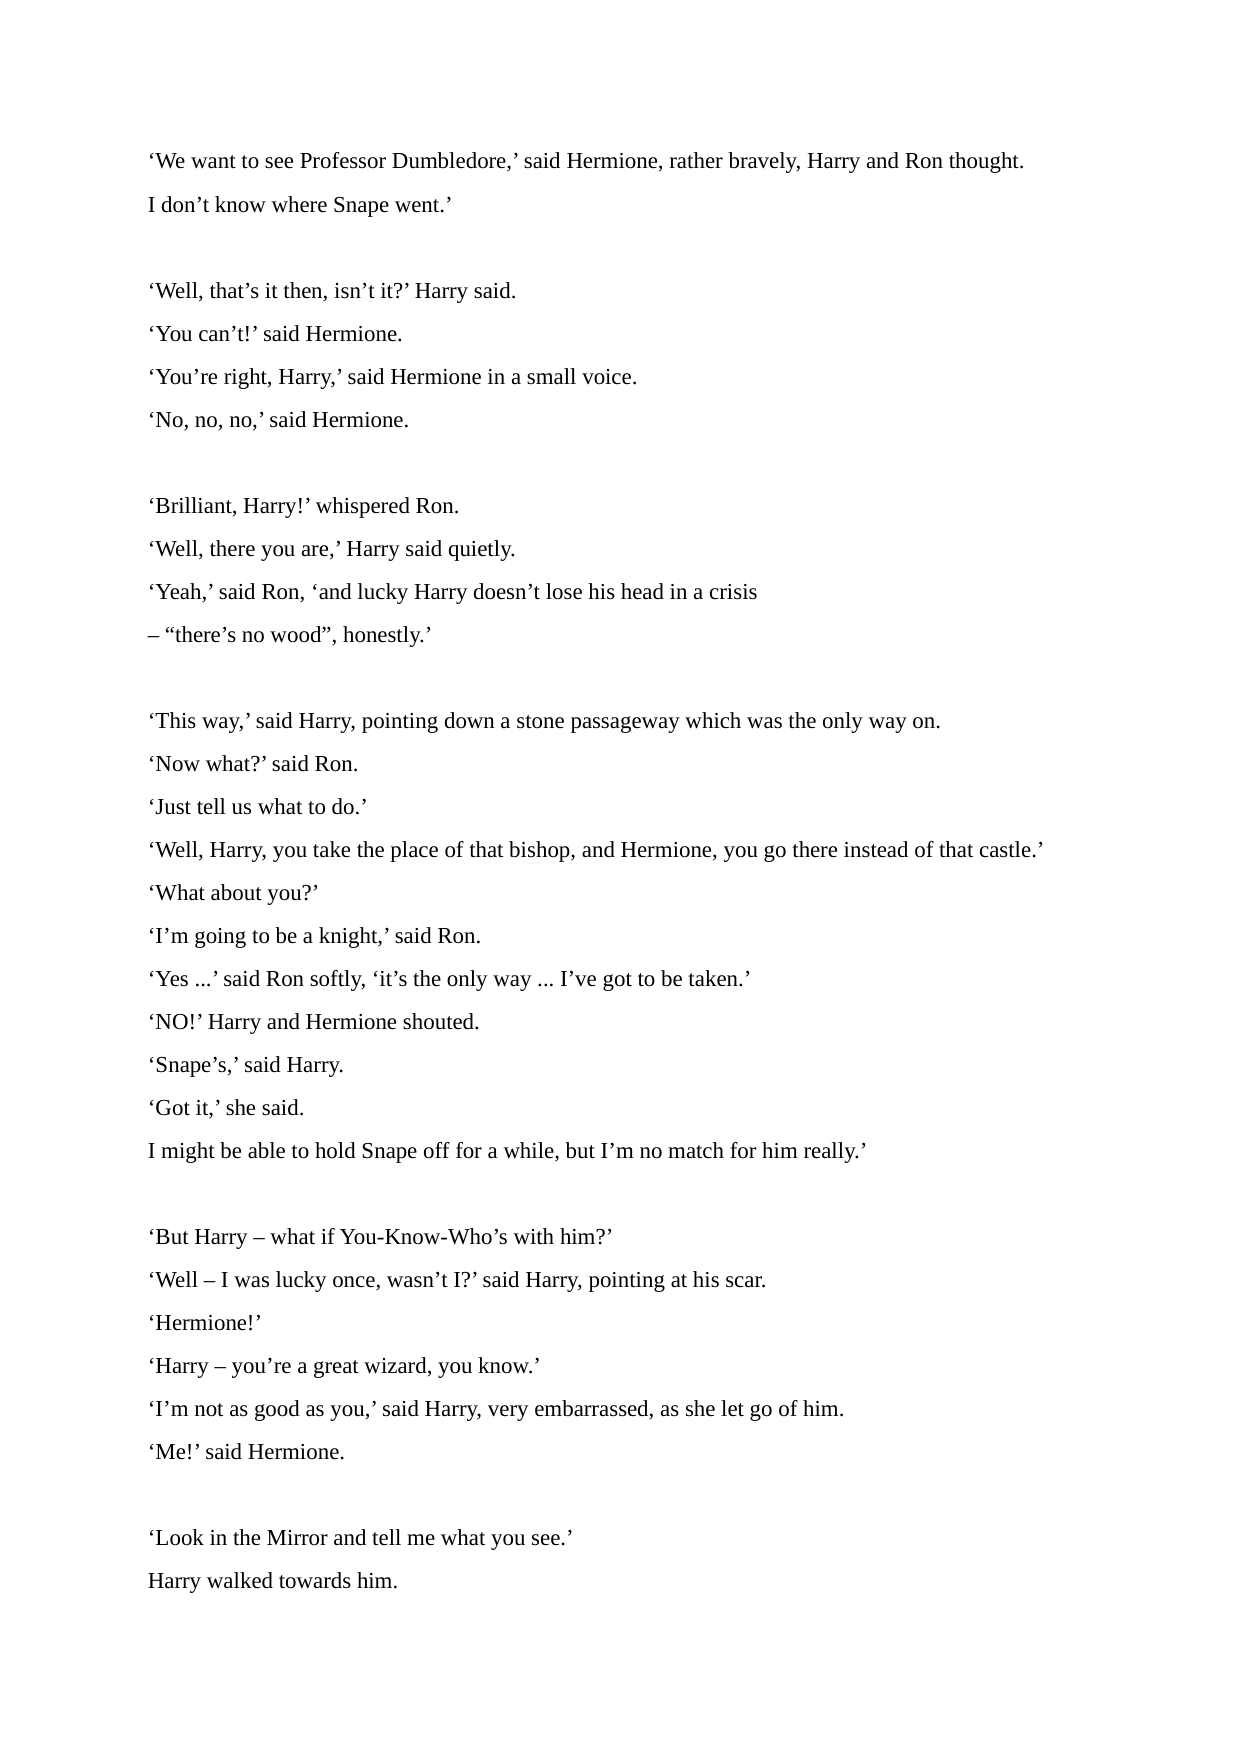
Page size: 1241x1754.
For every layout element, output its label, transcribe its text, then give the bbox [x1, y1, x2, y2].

text ‘Snape’s,’ said Harry. [148, 1051, 1093, 1077]
text ‘Yeah,’ said Ron, ‘and lucky Harry doesn’t lose his head in a crisis [148, 578, 1093, 604]
text ‘Well, Harry, you take the place of that bishop, and Hermione, you go there instead of that castle.’ [148, 836, 1093, 862]
text ‘I’m not as good as you,’ said Harry, very embarrassed, as she let go of him. [148, 1395, 1093, 1422]
text I don’t know where Snape went.’ [148, 191, 1093, 217]
text ‘Brilliant, Harry!’ whispered Ron. [148, 492, 1093, 518]
text I might be able to hold Snape off for a while, but I’m no match for him really.’ [148, 1137, 1093, 1163]
text ‘Well – I was lucky once, wasn’t I?’ said Harry, pointing at his scar. [148, 1266, 1093, 1292]
text ‘Look in the Mirror and tell me what you see.’ [148, 1524, 1093, 1551]
text ‘This way,’ said Harry, pointing down a stone passageway which was the only way on. [148, 707, 1093, 733]
text ‘But Harry – what if You-Know-Who’s with him?’ [148, 1223, 1093, 1249]
text ‘NO!’ Harry and Hermione shouted. [148, 1008, 1093, 1034]
text ‘Now what?’ said Ron. [148, 750, 1093, 776]
text ‘Harry – you’re a great wizard, you know.’ [148, 1352, 1093, 1378]
text ‘Well, there you are,’ Harry said quietly. [148, 535, 1093, 561]
text ‘Just tell us what to do.’ [148, 793, 1093, 819]
text ‘Yes ...’ said Ron softly, ‘it’s the only way ... I’ve got to be taken.’ [148, 965, 1093, 991]
text ‘Me!’ said Hermione. [148, 1438, 1093, 1464]
text ‘I’m going to be a knight,’ said Ron. [148, 922, 1093, 948]
text ‘What about you?’ [148, 879, 1093, 905]
text ‘Got it,’ she said. [148, 1094, 1093, 1120]
text ‘You’re right, Harry,’ said Hermione in a small voice. [148, 363, 1093, 389]
text ‘No, no, no,’ said Hermione. [148, 406, 1093, 432]
text Harry walked towards him. [148, 1567, 1093, 1594]
text ‘Hermione!’ [148, 1309, 1093, 1336]
text ‘You can’t!’ said Hermione. [148, 320, 1093, 346]
text ‘We want to see Professor Dumbledore,’ said Hermione, rather bravely, Harry and Ron thought. [148, 148, 1093, 174]
text ‘Well, that’s it then, isn’t it?’ Harry said. [148, 277, 1093, 303]
text – “there’s no wood”, honestly.’ [148, 621, 1093, 647]
